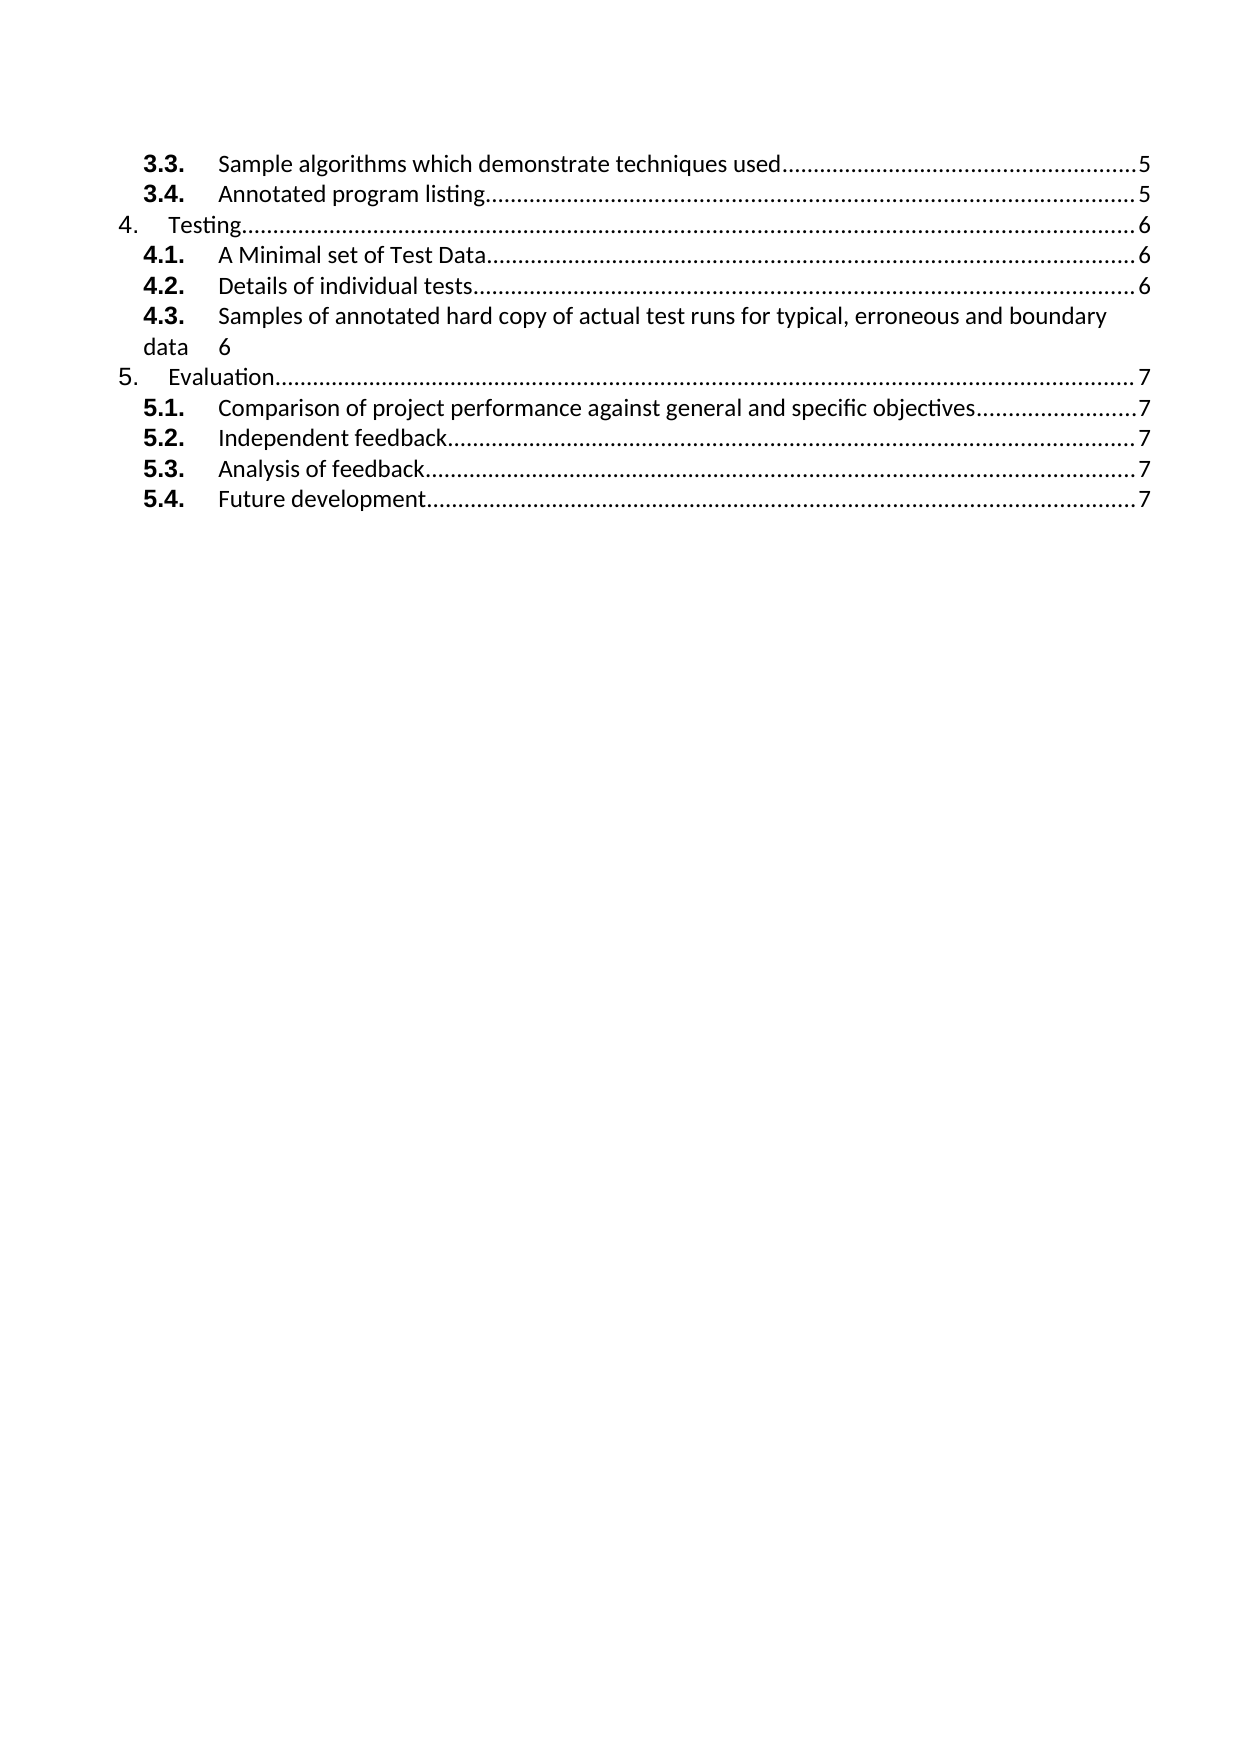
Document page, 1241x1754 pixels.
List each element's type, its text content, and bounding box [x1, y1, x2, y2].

text 5.3. Analysis of feedback 7 [143, 453, 1152, 483]
text 4. Testing 6 [118, 209, 1152, 239]
text 5.2. Independent feedback 7 [143, 422, 1152, 453]
text 3.3. Sample algorithms which demonstrate techniques used 5 [143, 148, 1152, 178]
text 5.1. Comparison of project performance against general and specific objectives 7 [143, 392, 1152, 422]
text 4.3. Samples of annotated hard copy of actual test runs for typical, erroneous and boundary data 6 [143, 300, 1152, 361]
text 4.2. Details of individual tests 6 [143, 270, 1152, 300]
text 4.1. A Minimal set of Test Data 6 [143, 239, 1152, 270]
text 3.4. Annotated program listing 5 [143, 178, 1152, 209]
text 5.4. Future development 7 [143, 483, 1152, 514]
text 5. Evaluation 7 [118, 361, 1152, 392]
